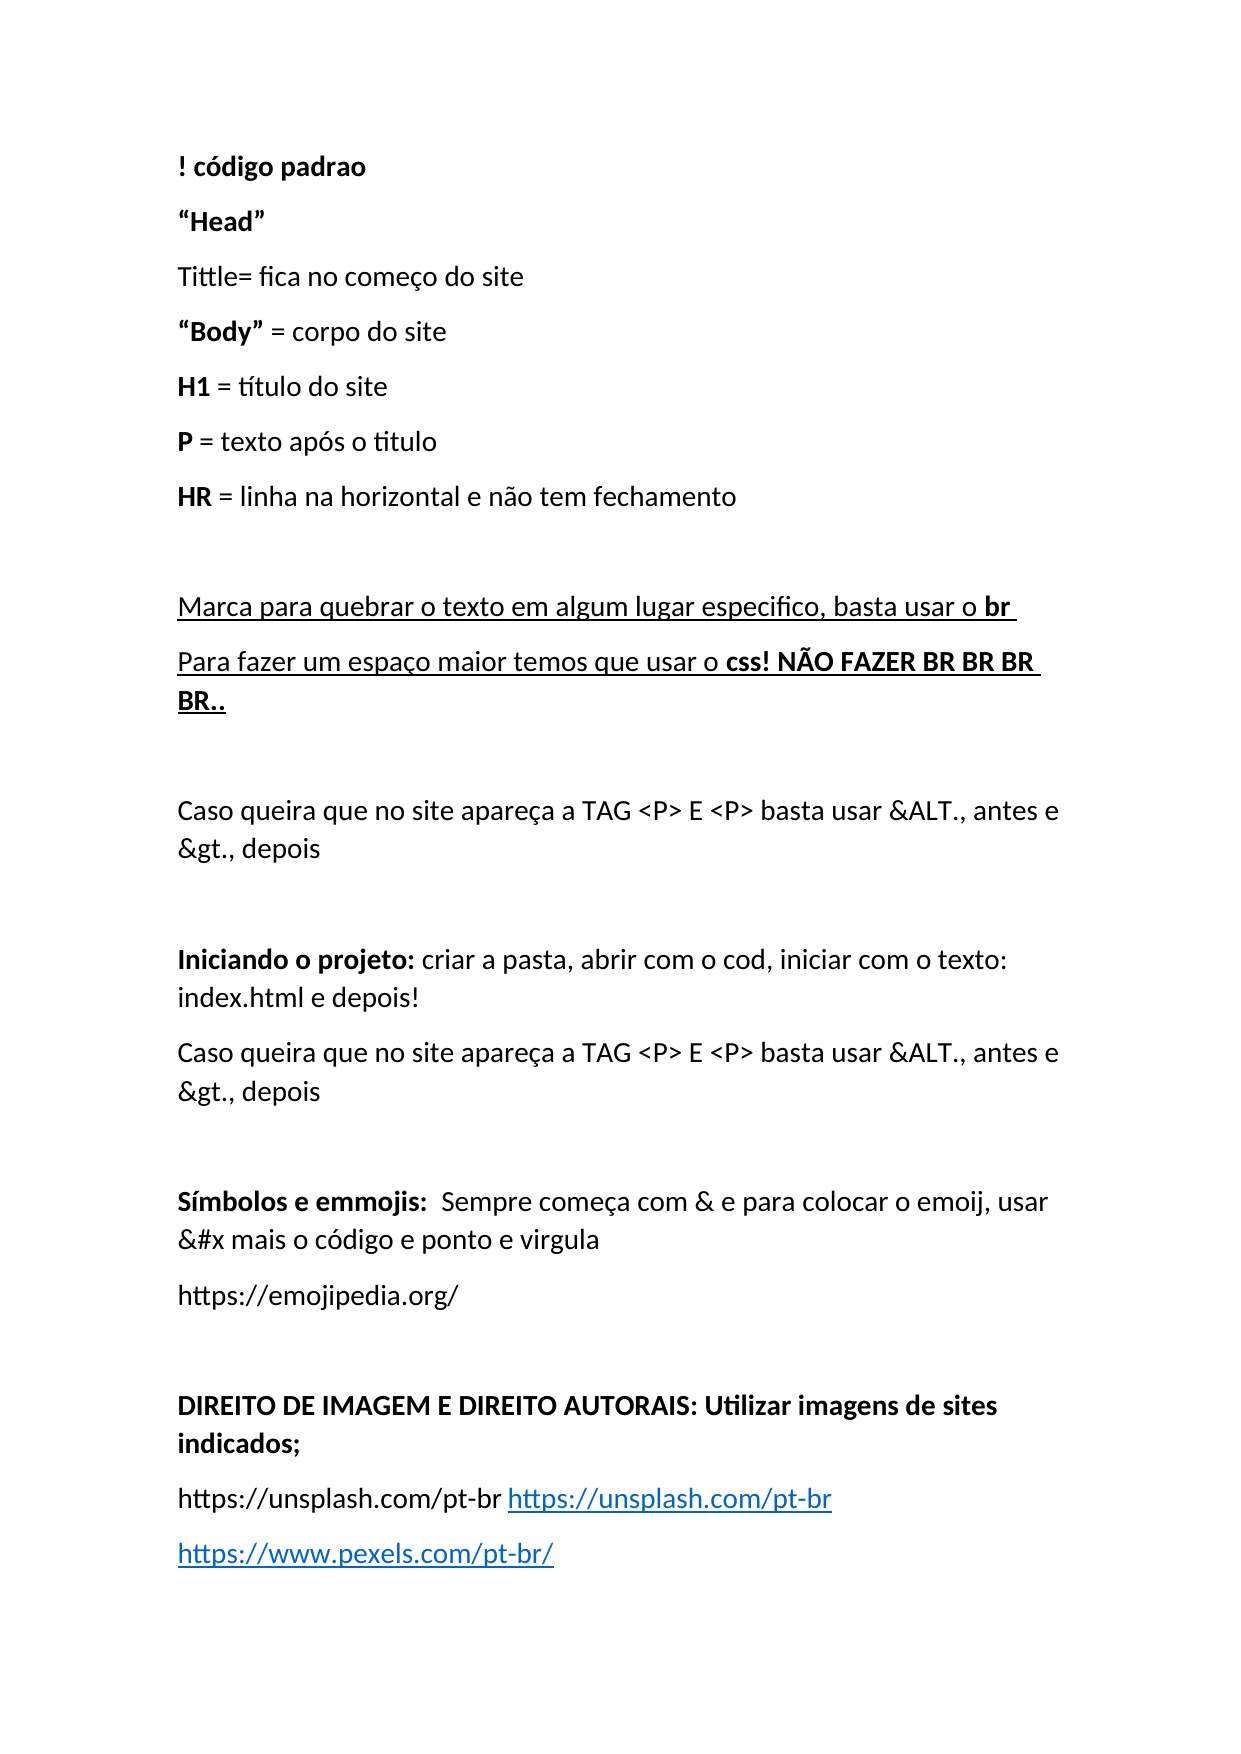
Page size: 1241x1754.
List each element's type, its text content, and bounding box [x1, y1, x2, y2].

text H1 = título do site [177, 368, 1063, 404]
text Caso queira que no site apareça a TAG <P> E <P> basta usar &ALT., antes e &gt., depois [177, 1034, 1063, 1108]
text HR = linha na horizontal e não tem fechamento [177, 478, 1063, 514]
text Símbolos e emmojis: Sempre começa com & e para colocar o emoij, usar &#x mais o código e ponto e virgula [177, 1183, 1063, 1257]
text “Head” [177, 203, 1063, 238]
text DIREITO DE IMAGEM E DIREITO AUTORAIS: Utilizar imagens de sites indicados; [177, 1387, 1063, 1461]
text https://www.pexels.com/pt-br/ [177, 1535, 1063, 1571]
text Caso queira que no site apareça a TAG <P> E <P> basta usar &ALT., antes e &gt., depois [177, 792, 1063, 866]
text Iniciando o projeto: criar a pasta, abrir com o cod, iniciar com o texto: index.html e depois! [177, 941, 1063, 1015]
text Tittle= fica no começo do site [177, 258, 1063, 293]
text “Body” = corpo do site [177, 313, 1063, 348]
text Marca para quebrar o texto em algum lugar especifico, basta usar o br [177, 588, 1063, 624]
text P = texto após o titulo [177, 423, 1063, 459]
text https://emojipedia.org/ [177, 1277, 1063, 1312]
text https://unsplash.com/pt-br https://unsplash.com/pt-br [177, 1480, 1063, 1516]
text ! código padrao [177, 148, 1063, 183]
text Para fazer um espaço maior temos que usar o css! NÃO FAZER BR BR BR BR.. [177, 643, 1063, 718]
